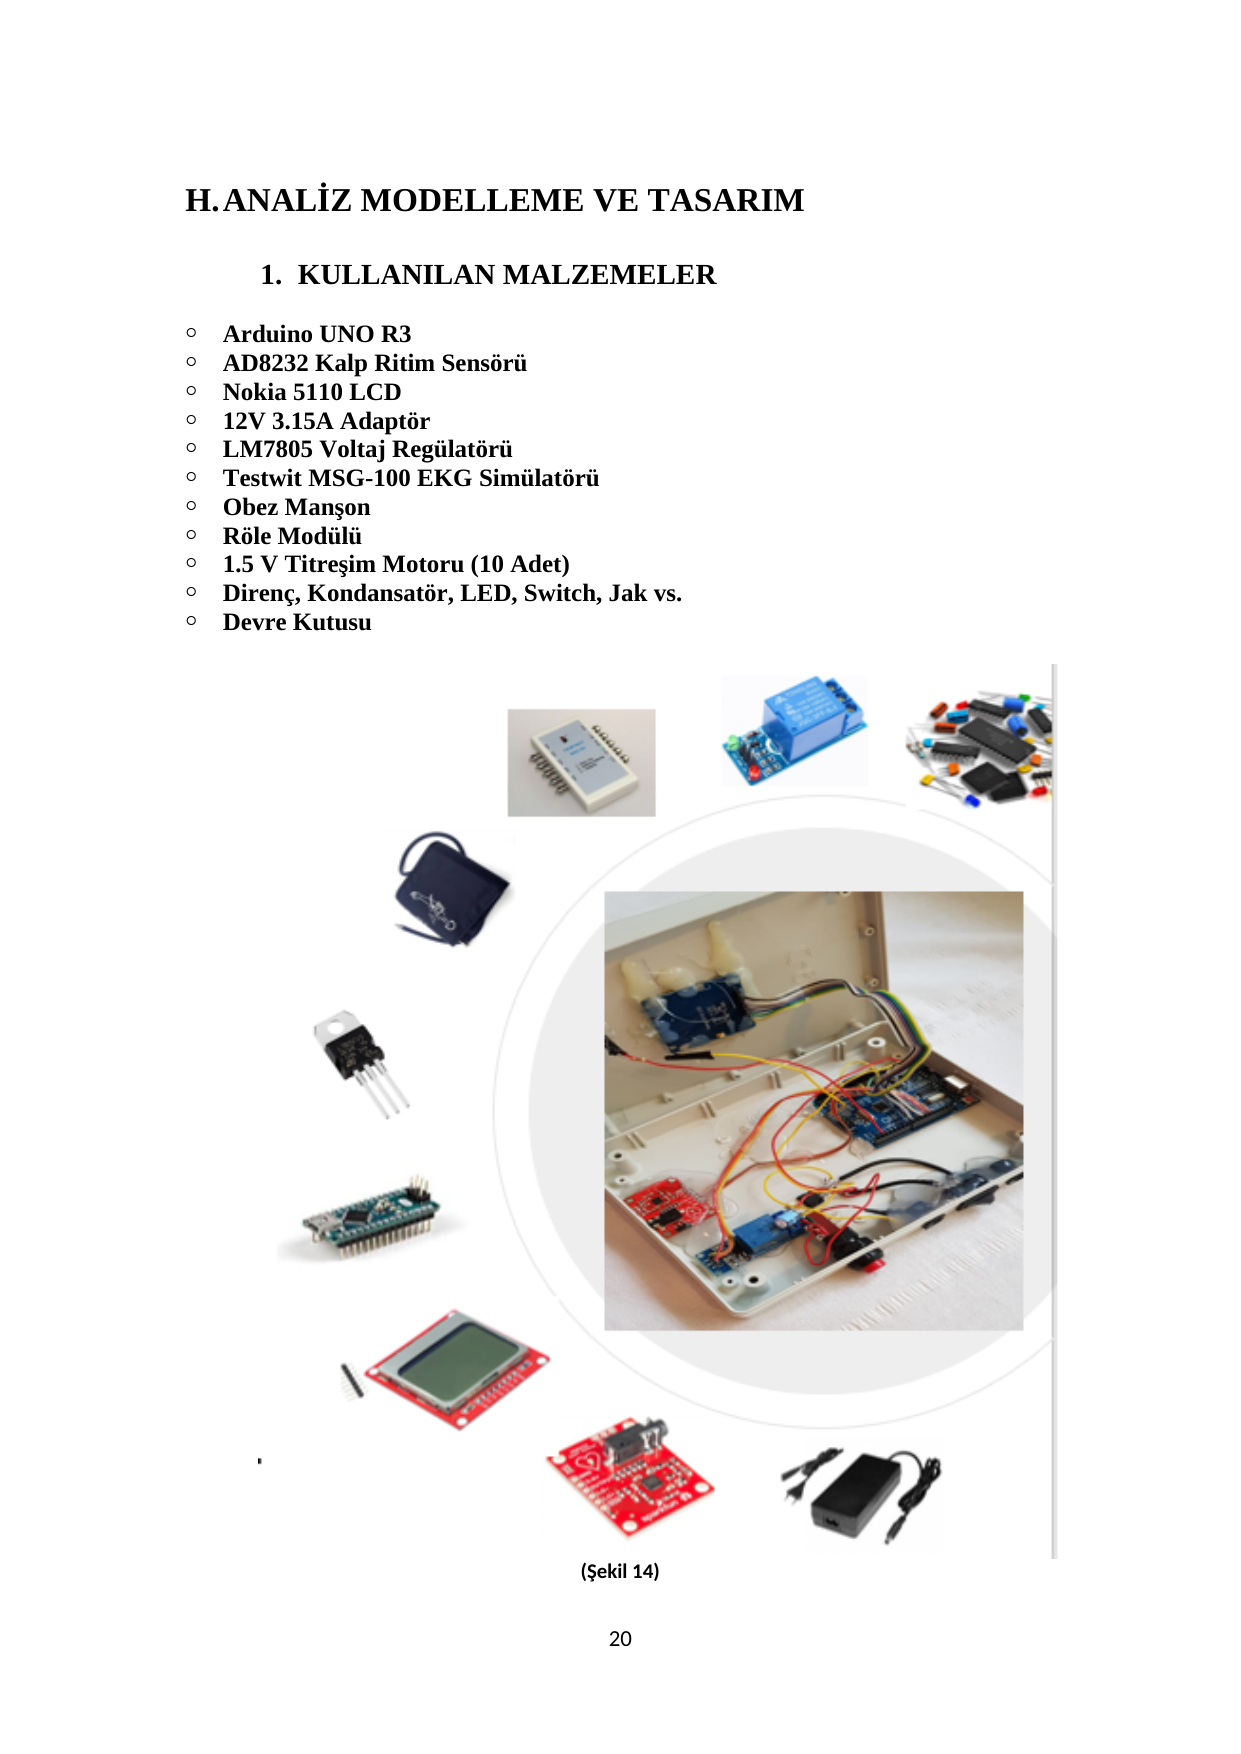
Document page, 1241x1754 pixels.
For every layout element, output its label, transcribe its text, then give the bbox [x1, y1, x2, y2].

list LM7805 Voltaj Regülatörü [185, 434, 1093, 463]
picture [258, 664, 1058, 1559]
list KULLANILAN MALZEMELER [260, 257, 1093, 291]
list Röle Modülü [185, 521, 1093, 549]
list 1.5 V Titreşim Motoru (10 Adet) [185, 549, 1093, 578]
list ANALİZ MODELLEME VE TASARIM [185, 181, 1093, 219]
list Arduino UNO R3 [185, 319, 1093, 348]
list 12V 3.15A Adaptör [185, 406, 1093, 434]
list Direnç, Kondansatör, LED, Switch, Jak vs. [185, 578, 1093, 607]
list Nokia 5110 LCD [185, 377, 1093, 406]
list Obez Manşon [185, 492, 1093, 521]
list Devre Kutusu [185, 607, 1093, 636]
list Testwit MSG-100 EKG Simülatörü [185, 463, 1093, 492]
list AD8232 Kalp Ritim Sensörü [185, 348, 1093, 377]
text (Şekil 14) [148, 1558, 1093, 1584]
